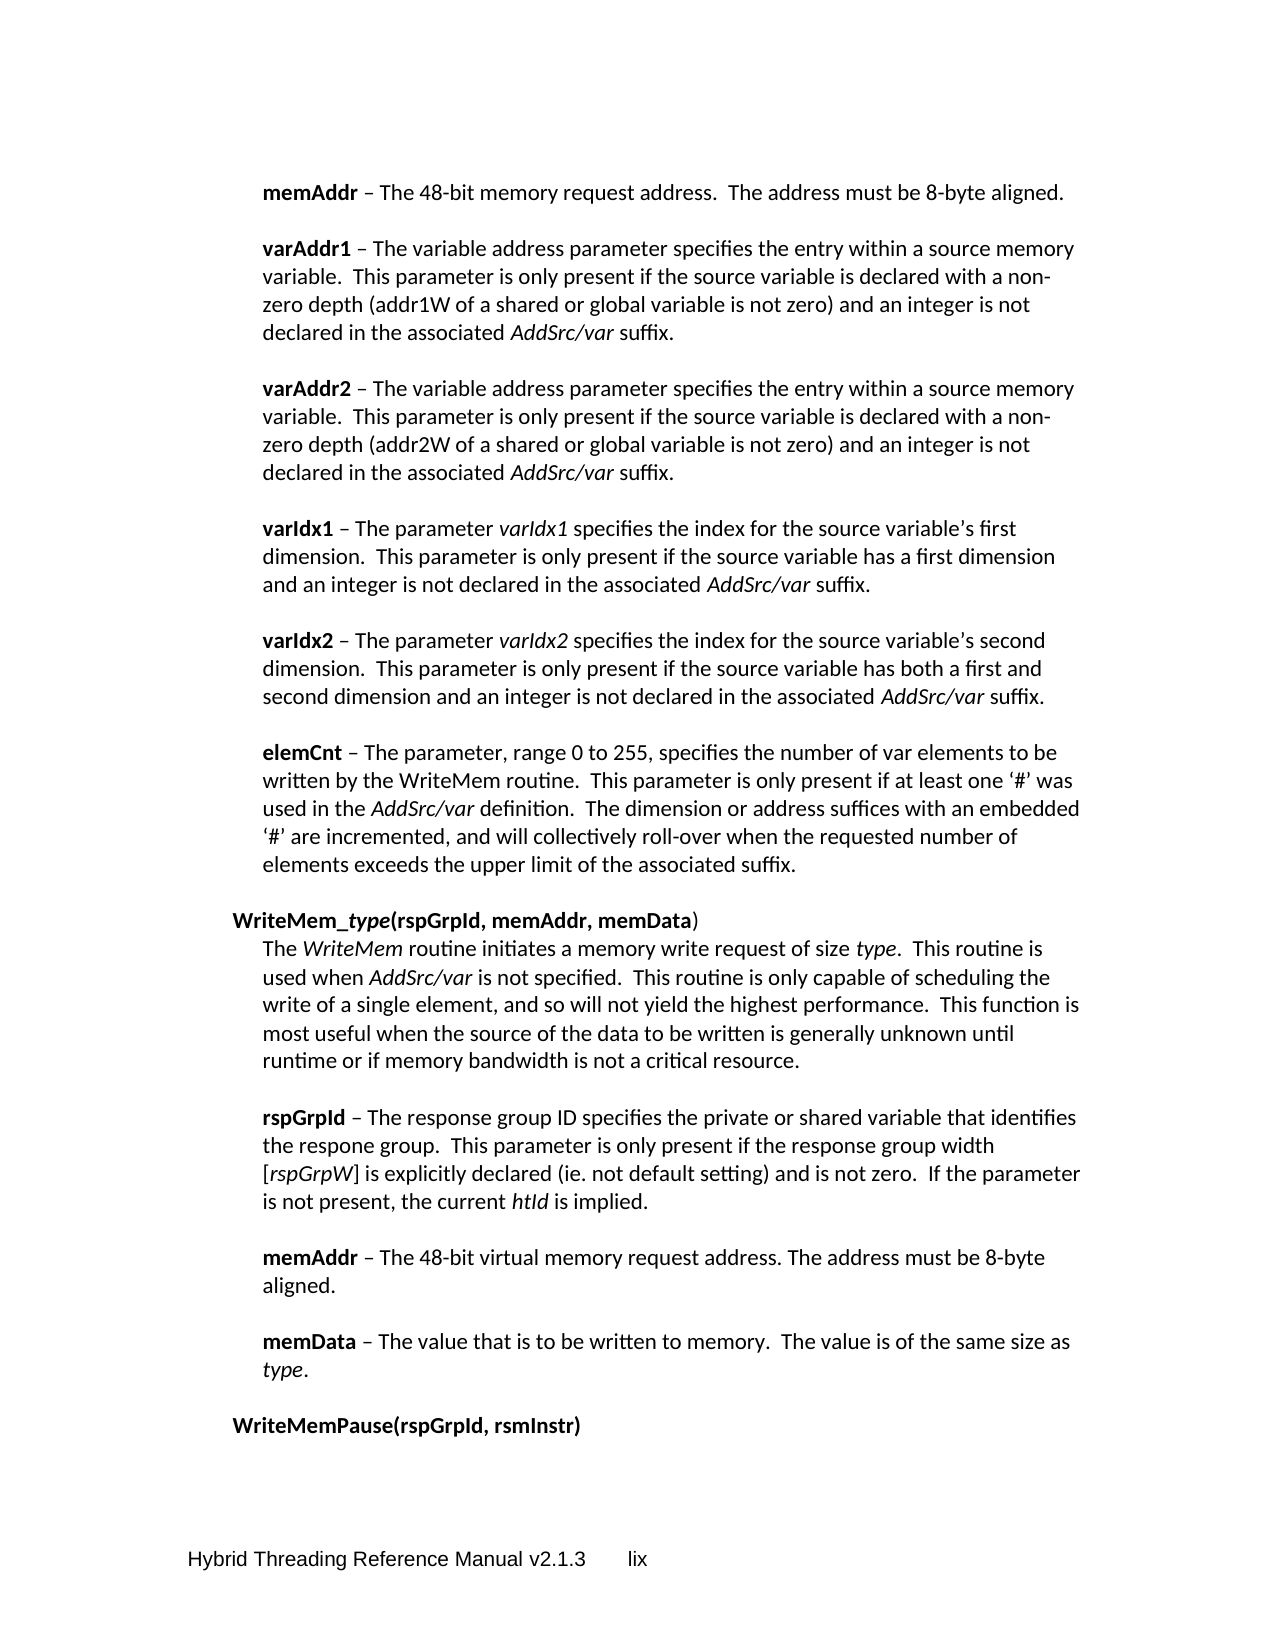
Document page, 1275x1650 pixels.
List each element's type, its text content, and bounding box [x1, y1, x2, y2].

text The WriteMem routine initiates a memory write request of size type. This routine is used when AddSrc/var is not specified. This routine is only capable of scheduling the write of a single element, and so will not yield the highest performance. This function is most useful when the source of the data to be written is generally unknown until runtime or if memory bandwidth is not a critical resource. [262, 934, 1087, 1075]
text memAddr – The 48-bit memory request address. The address must be 8-byte aligned. [262, 178, 1087, 206]
text WriteMemPause(rspGrpId, rsmInstr) [232, 1411, 1087, 1439]
text WriteMem_type(rspGrpId, memAddr, memData) [232, 907, 1087, 934]
text varIdx2 – The parameter varIdx2 specifies the index for the source variable’s second dimension. This parameter is only present if the source variable has both a first and second dimension and an integer is not declared in the associated AddSrc/var suffix. [262, 626, 1087, 710]
text memData – The value that is to be written to memory. The value is of the same size as type. [262, 1327, 1087, 1383]
text varAddr1 – The variable address parameter specifies the entry within a source memory variable. This parameter is only present if the source variable is declared with a non-zero depth (addr1W of a shared or global variable is not zero) and an integer is not declared in the associated AddSrc/var suffix. [262, 234, 1087, 346]
text memAddr – The 48-bit virtual memory request address. The address must be 8-byte aligned. [262, 1243, 1087, 1299]
text varAddr2 – The variable address parameter specifies the entry within a source memory variable. This parameter is only present if the source variable is declared with a non-zero depth (addr2W of a shared or global variable is not zero) and an integer is not declared in the associated AddSrc/var suffix. [262, 374, 1087, 486]
text elemCnt – The parameter, range 0 to 255, specifies the number of var elements to be written by the WriteMem routine. This parameter is only present if at least one ‘#’ was used in the AddSrc/var definition. The dimension or address suffices with an embedded ‘#’ are incremented, and will collectively roll-over when the requested number of elements exceeds the upper limit of the associated suffix. [262, 738, 1087, 878]
text varIdx1 – The parameter varIdx1 specifies the index for the source variable’s first dimension. This parameter is only present if the source variable has a first dimension and an integer is not declared in the associated AddSrc/var suffix. [262, 514, 1087, 598]
